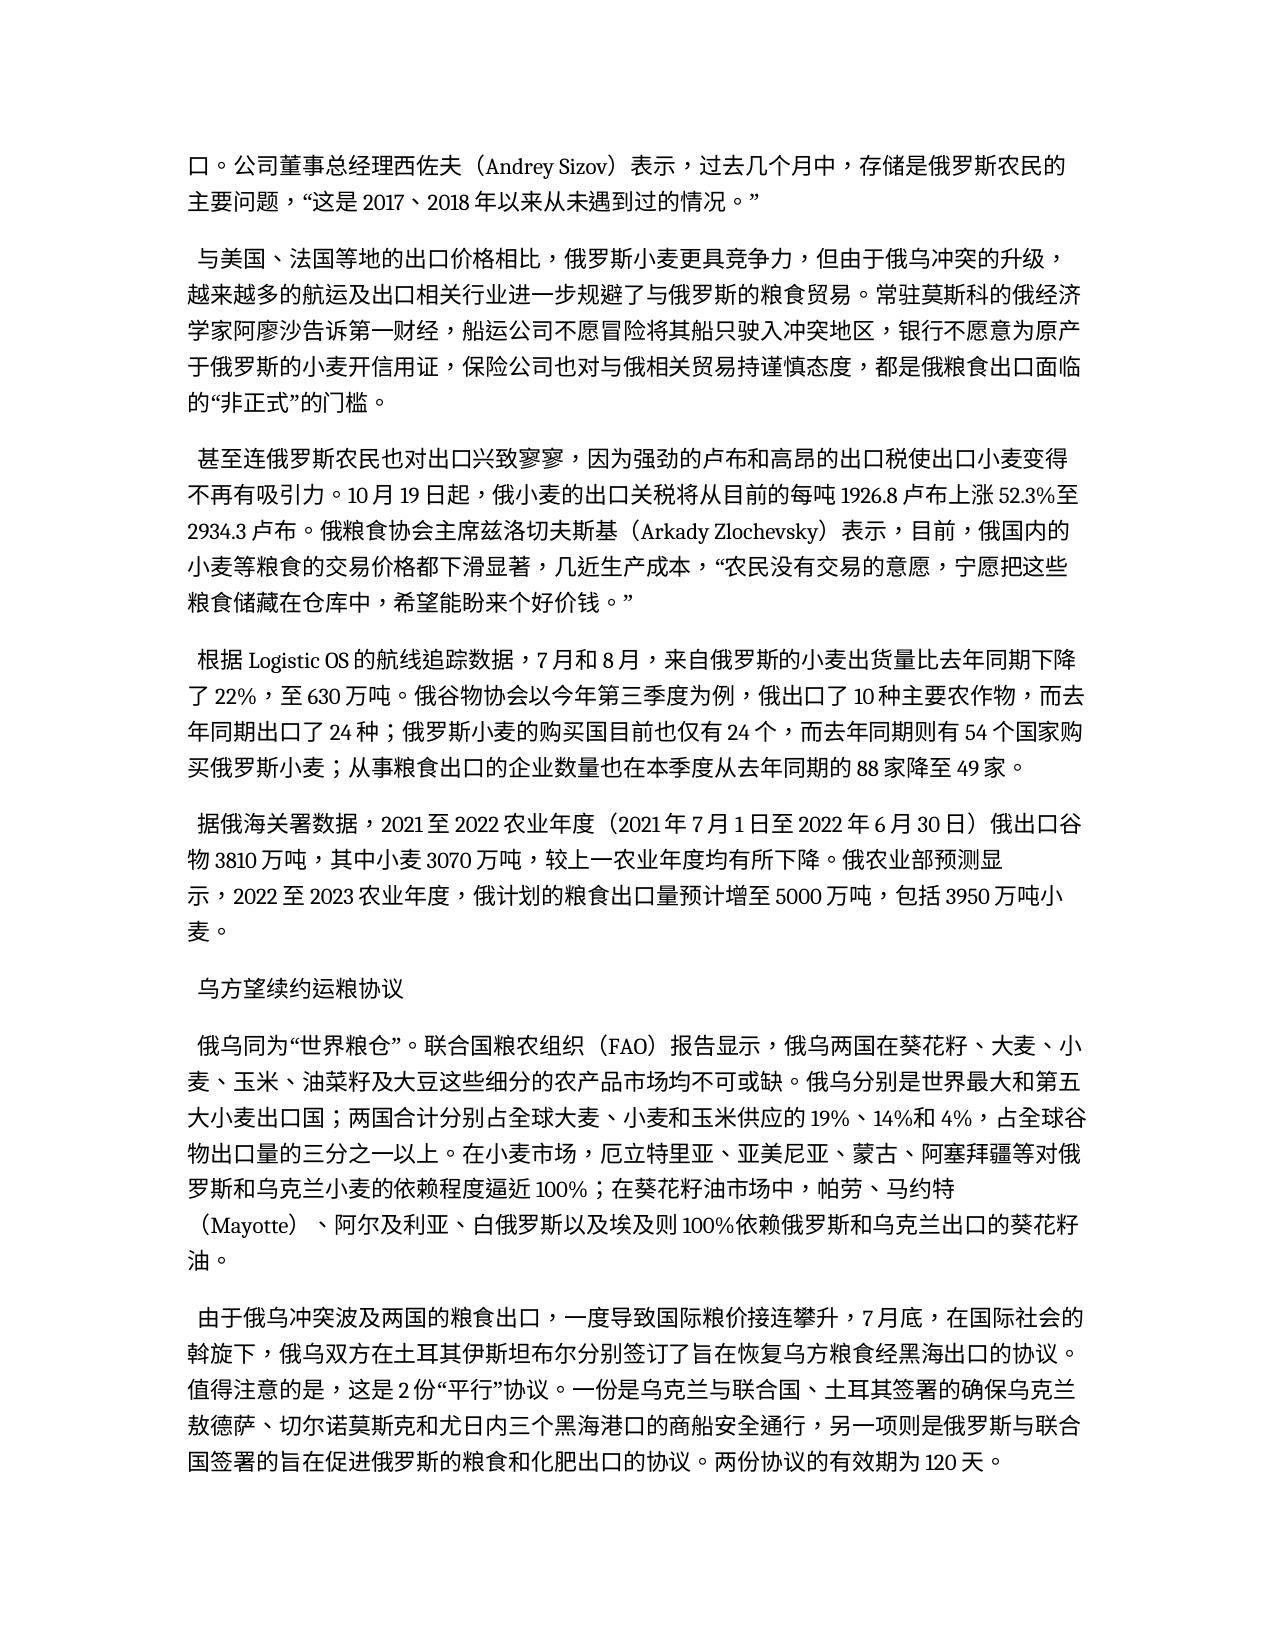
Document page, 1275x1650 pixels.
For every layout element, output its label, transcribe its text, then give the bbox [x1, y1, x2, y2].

text 据俄海关署数据，2021至2022农业年度（2021年7月1日至2022年6月30日）俄出口谷物3810万吨，其中小麦3070万吨，较上一农业年度均有所下降。俄农业部预测显示，2022至2023农业年度，俄计划的粮食出口量预计增至5000万吨，包括3950万吨小麦。 [187, 808, 1087, 947]
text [187, 150, 1087, 217]
text 乌方望续约运粮协议 [187, 973, 1087, 1004]
text 甚至连俄罗斯农民也对出口兴致寥寥，因为强劲的卢布和高昂的出口税使出口小麦变得不再有吸引力。10月19日起，俄小麦的出口关税将从目前的每吨1926.8卢布上涨52.3%至2934.3卢布。俄粮食协会主席兹洛切夫斯基（Arkady Zlochevsky）表示，目前，俄国内的小麦等粮食的交易价格都下滑显著，几近生产成本，“农民没有交易的意愿，宁愿把这些粮食储藏在仓库中，希望能盼来个好价钱。” [187, 443, 1087, 618]
text 与美国、法国等地的出口价格相比，俄罗斯小麦更具竞争力，但由于俄乌冲突的升级，越来越多的航运及出口相关行业进一步规避了与俄罗斯的粮食贸易。常驻莫斯科的俄经济学家阿廖沙告诉第一财经，船运公司不愿冒险将其船只驶入冲突地区，银行不愿意为原产于俄罗斯的小麦开信用证，保险公司也对与俄相关贸易持谨慎态度，都是俄粮食出口面临的“非正式”的门槛。 [187, 243, 1087, 418]
text 根据Logistic OS的航线追踪数据，7月和8月，来自俄罗斯的小麦出货量比去年同期下降了22%，至630万吨。俄谷物协会以今年第三季度为例，俄出口了10种主要农作物，而去年同期出口了24种；俄罗斯小麦的购买国目前也仅有24个，而去年同期则有54个国家购买俄罗斯小麦；从事粮食出口的企业数量也在本季度从去年同期的88家降至49家。 [187, 644, 1087, 783]
text 俄乌同为“世界粮仓”。联合国粮农组织（FAO）报告显示，俄乌两国在葵花籽、大麦、小麦、玉米、油菜籽及大豆这些细分的农产品市场均不可或缺。俄乌分别是世界最大和第五大小麦出口国；两国合计分别占全球大麦、小麦和玉米供应的19%、14%和4%，占全球谷物出口量的三分之一以上。在小麦市场，厄立特里亚、亚美尼亚、蒙古、阿塞拜疆等对俄罗斯和乌克兰小麦的依赖程度逼近100%；在葵花籽油市场中，帕劳、马约特（Mayotte）、阿尔及利亚、白俄罗斯以及埃及则100%依赖俄罗斯和乌克兰出口的葵花籽油。 [187, 1030, 1087, 1277]
text 由于俄乌冲突波及两国的粮食出口，一度导致国际粮价接连攀升，7月底，在国际社会的斡旋下，俄乌双方在土耳其伊斯坦布尔分别签订了旨在恢复乌方粮食经黑海出口的协议。值得注意的是，这是2份“平行”协议。一份是乌克兰与联合国、土耳其签署的确保乌克兰敖德萨、切尔诺莫斯克和尤日内三个黑海港口的商船安全通行，另一项则是俄罗斯与联合国签署的旨在促进俄罗斯的粮食和化肥出口的协议。两份协议的有效期为120天。 [187, 1302, 1087, 1477]
